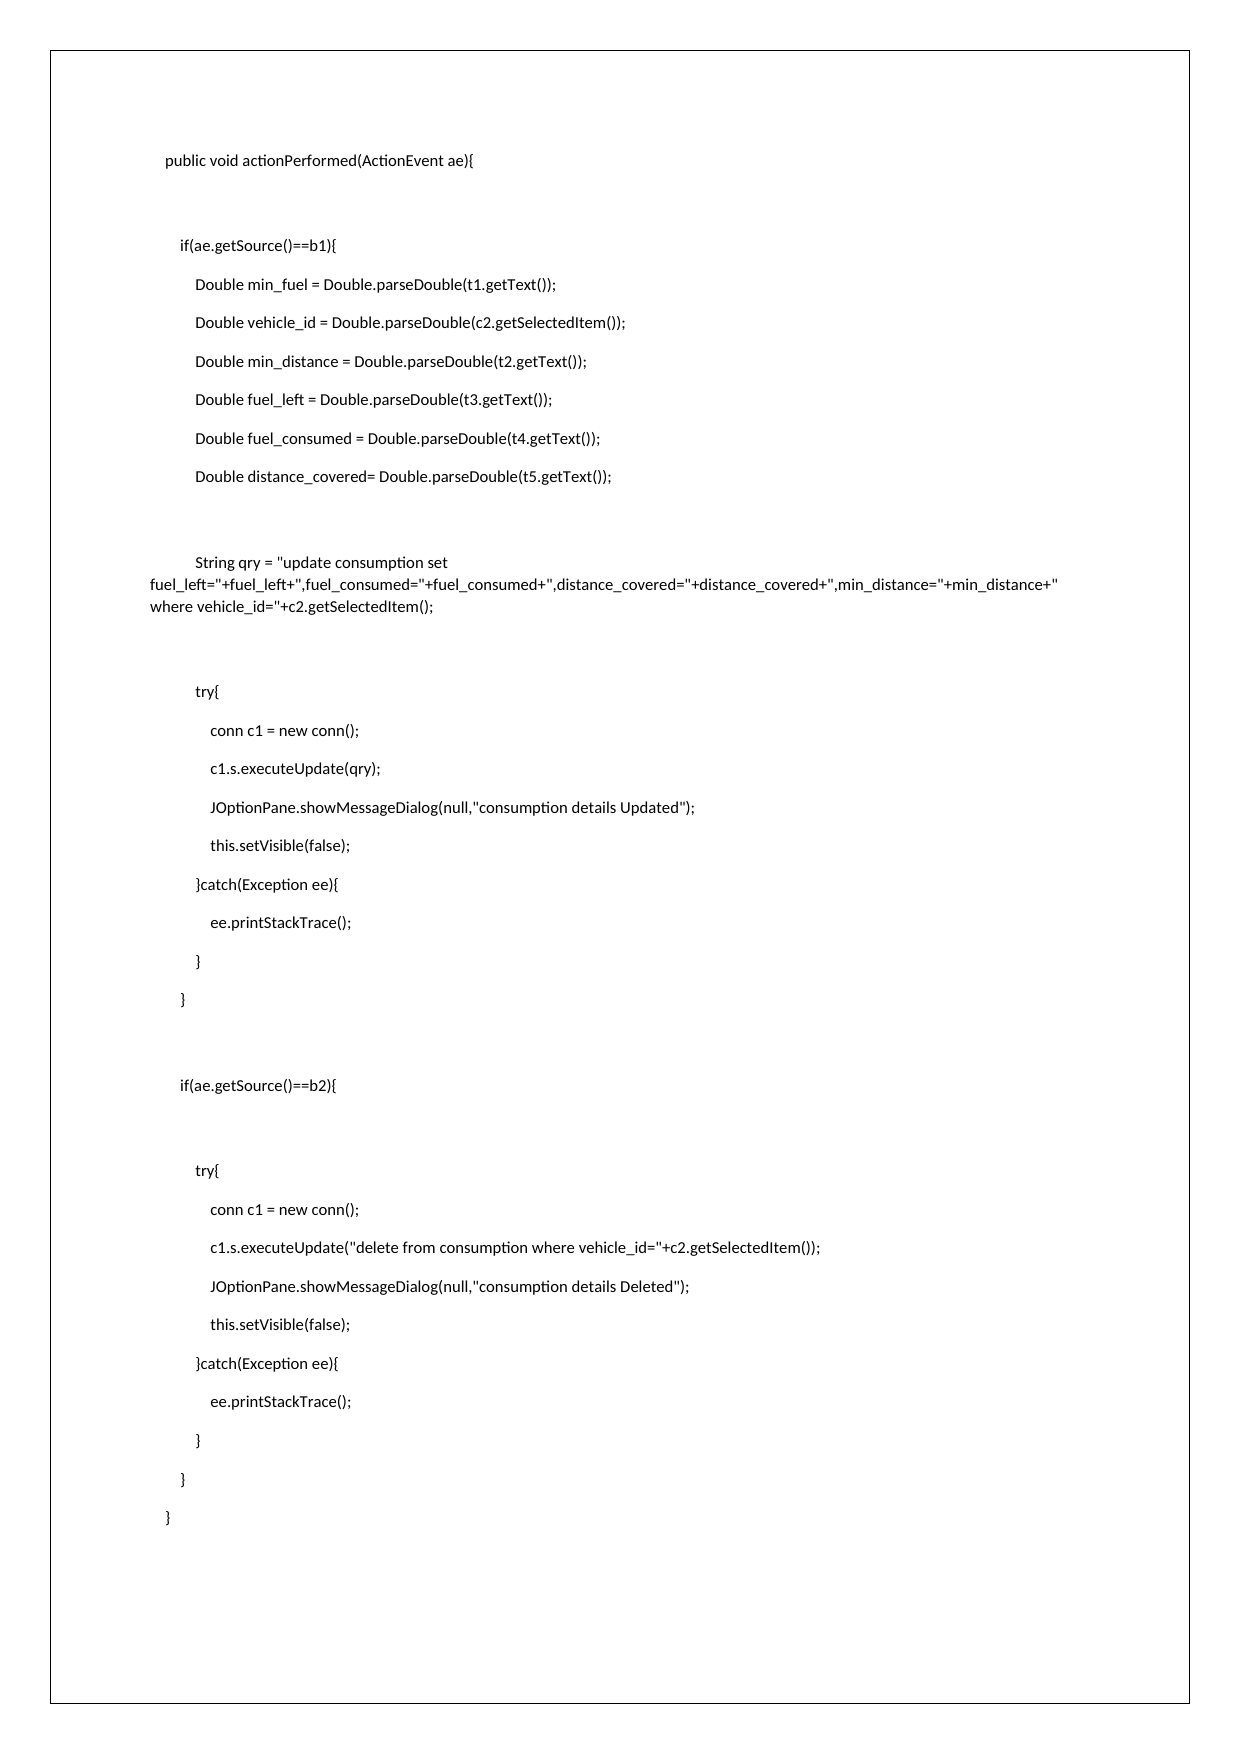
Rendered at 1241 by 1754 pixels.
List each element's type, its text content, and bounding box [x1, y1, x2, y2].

text } [150, 1507, 1090, 1528]
text c1.s.executeUpdate("delete from consumption where vehicle_id="+c2.getSelectedItem()); [150, 1237, 1090, 1258]
text Double vehicle_id = Double.parseDouble(c2.getSelectedItem()); [150, 312, 1090, 333]
text Double fuel_consumed = Double.parseDouble(t4.getText()); [150, 428, 1090, 448]
text conn c1 = new conn(); [150, 720, 1090, 740]
text } [150, 1430, 1090, 1451]
text } [150, 1469, 1090, 1489]
text }catch(Exception ee){ [150, 1353, 1090, 1373]
text } [150, 989, 1090, 1010]
text this.setVisible(false); [150, 835, 1090, 856]
text ee.printStackTrace(); [150, 1392, 1090, 1412]
text Double fuel_left = Double.parseDouble(t3.getText()); [150, 389, 1090, 410]
text this.setVisible(false); [150, 1314, 1090, 1335]
text Double min_distance = Double.parseDouble(t2.getText()); [150, 351, 1090, 371]
text }catch(Exception ee){ [150, 874, 1090, 894]
text String qry = "update consumption set fuel_left="+fuel_left+",fuel_consumed="+fuel_consumed+",distance_covered="+distance_covered+",min_distance="+min_distance+" where vehicle_id="+c2.getSelectedItem(); [150, 552, 1090, 616]
text } [150, 951, 1090, 971]
text public void actionPerformed(ActionEvent ae){ [150, 150, 1090, 170]
text ee.printStackTrace(); [150, 912, 1090, 933]
text Double min_fuel = Double.parseDouble(t1.getText()); [150, 274, 1090, 294]
text if(ae.getSource()==b1){ [150, 235, 1090, 256]
text conn c1 = new conn(); [150, 1199, 1090, 1219]
text try{ [150, 1160, 1090, 1181]
text c1.s.executeUpdate(qry); [150, 758, 1090, 779]
text Double distance_covered= Double.parseDouble(t5.getText()); [150, 467, 1090, 487]
text JOptionPane.showMessageDialog(null,"consumption details Updated"); [150, 797, 1090, 817]
text if(ae.getSource()==b2){ [150, 1075, 1090, 1095]
text try{ [150, 681, 1090, 702]
text JOptionPane.showMessageDialog(null,"consumption details Deleted"); [150, 1276, 1090, 1296]
